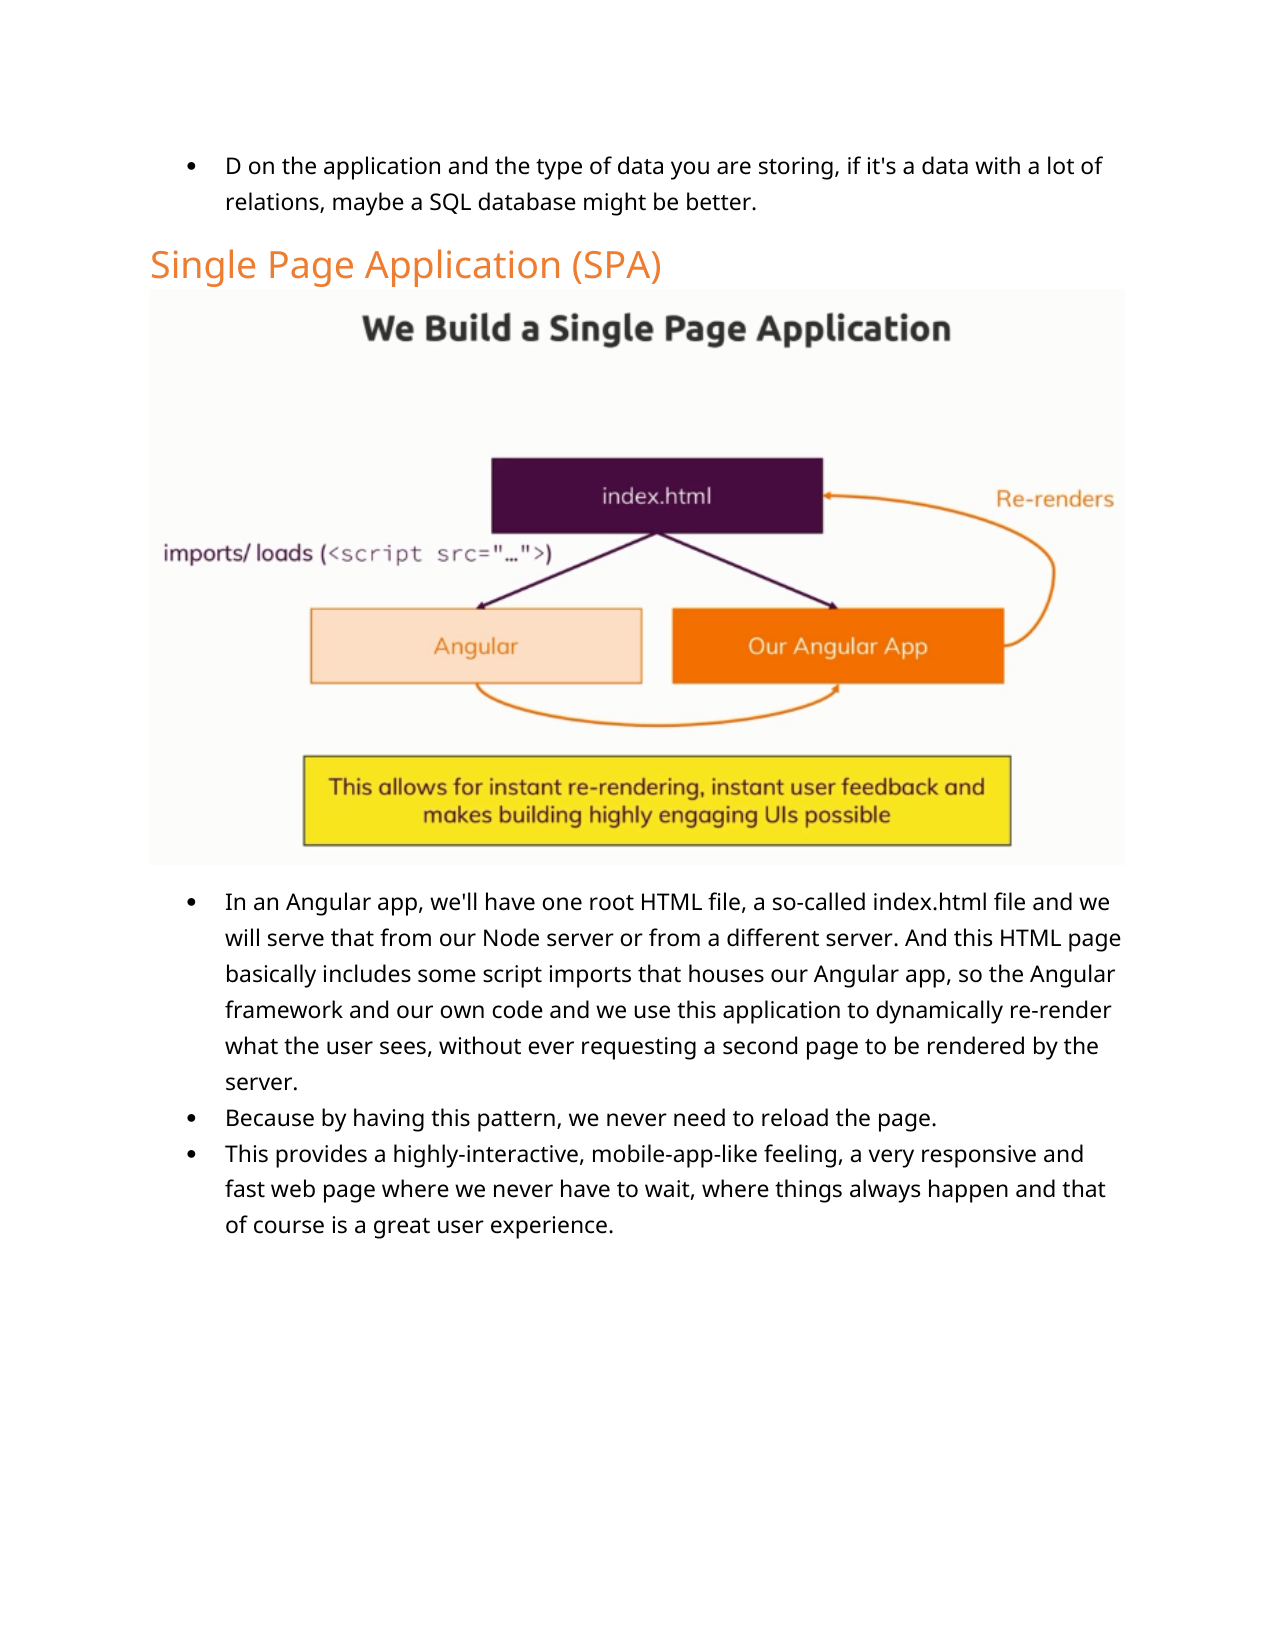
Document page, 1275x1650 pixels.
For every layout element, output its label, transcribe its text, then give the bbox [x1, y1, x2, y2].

list In an Angular app, we'll have one root HTML file, a so-called index.html file and we will serve that from our Node server or from a different server. And this HTML page basically includes some script imports that houses our Angular app, so the Angular framework and our own code and we use this application to dynamically re-render what the user sees, without ever requesting a second page to be rendered by the server. [187, 886, 1125, 1097]
subtitle Single Page Application (SPA) [150, 238, 1125, 289]
picture [150, 289, 1125, 865]
list This provides a highly-interactive, mobile-app-like feeling, a very responsive and fast web page where we never have to wait, where things always happen and that of course is a great user experience. [187, 1137, 1125, 1241]
list D on the application and the type of data you are storing, if it's a data with a lot of relations, maybe a SQL database might be better. [187, 150, 1125, 217]
list Because by having this pattern, we never need to reload the page. [187, 1102, 1125, 1133]
